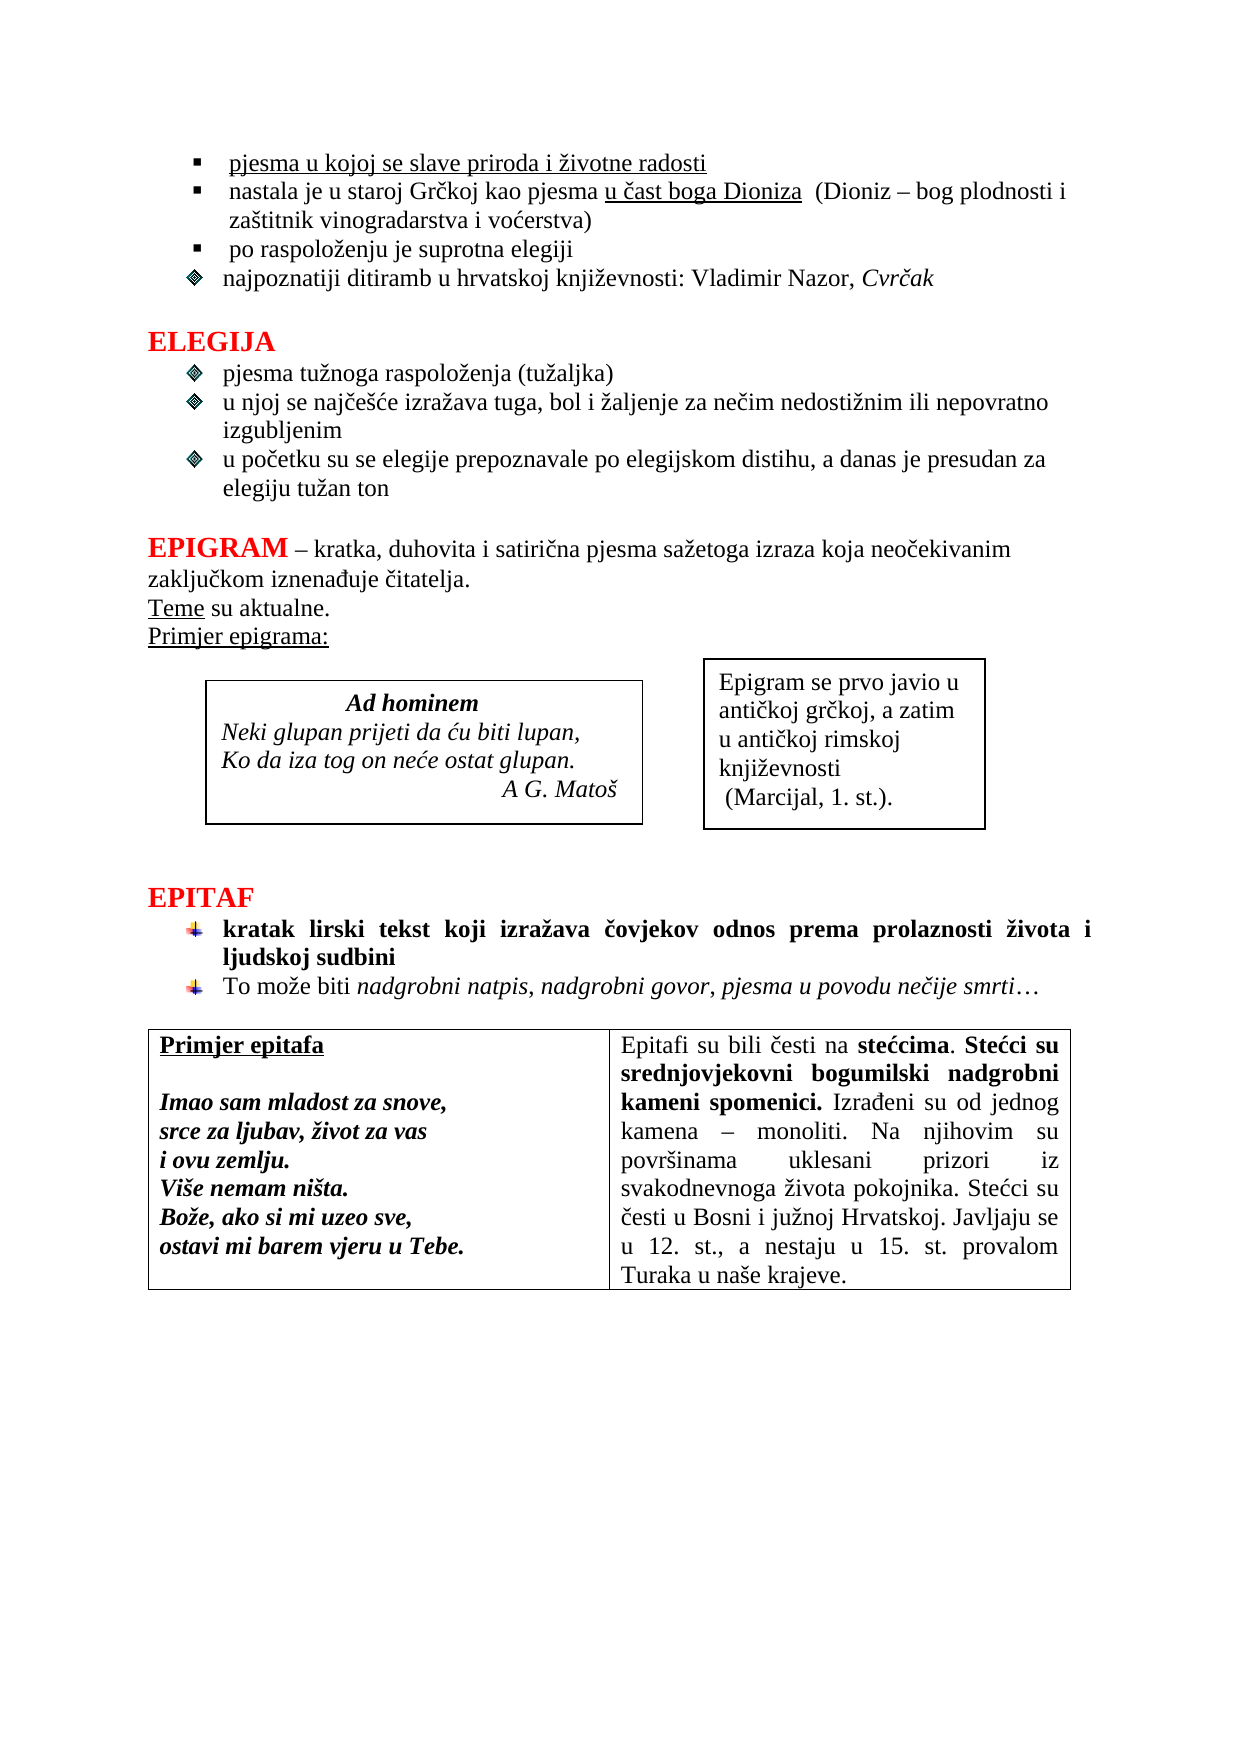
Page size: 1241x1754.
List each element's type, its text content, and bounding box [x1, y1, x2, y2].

picture [186, 364, 203, 382]
text ELEGIJA [148, 324, 1093, 358]
list To može biti nadgrobni natpis, nadgrobni govor, pjesma u povodu nečije smrti… [185, 971, 1093, 1000]
text Primjer epigrama: [148, 621, 1093, 650]
text EPIGRAM – kratka, duhovita i satirična pjesma sažetoga izraza koja neočekivanim zaključkom iznenađuje čitatelja. [148, 530, 1093, 593]
list pjesma u kojoj se slave priroda i životne radosti [191, 148, 1093, 176]
text EPITAF [148, 880, 1093, 914]
list u njoj se najčešće izražava tuga, bol i žaljenje za nečim nedostižnim ili nepovratno izgubljenim [185, 387, 1093, 444]
list po raspoloženju je suprotna elegiji [191, 234, 1093, 263]
text Teme su aktualne. [148, 593, 1093, 621]
table_header Epitafi su bili česti na stećcima. Stećci su srednjovjekovni bogumilski nadgrobni kameni spomenici. Izrađeni su od jednog kamena – monoliti. Na njihovim su površinama uklesani prizori iz svakodnevnoga života pokojnika. Stećci su česti u Bosni i južnoj Hrvatskoj. Javljaju se u ., a nestaju u . provalom Turaka u naše krajeve. [610, 1030, 1070, 1288]
list najpoznatiji ditiramb u hrvatskoj književnosti: Vladimir Nazor, Cvrčak [185, 263, 1093, 291]
picture [186, 450, 203, 468]
list pjesma tužnoga raspoloženja (tužaljka) [185, 358, 1093, 387]
list kratak lirski tekst koji izražava čovjekov odnos prema prolaznosti života i ljudskoj sudbini [185, 914, 1093, 971]
picture [186, 393, 203, 410]
picture [186, 978, 203, 995]
list u početku su se elegije prepoznavale po elegijskom distihu, a danas je presudan za elegiju tužan ton [185, 444, 1093, 502]
picture [186, 920, 203, 937]
table_header Primjer epitafa Imao sam mladost za snove, srce za ljubav, život za vas i ovu zemlju. Više nemam ništa. Bože, ako si mi uzeo sve, ostavi mi barem vjeru u Tebe. [149, 1030, 609, 1288]
list nastala je u staroj Grčkoj kao pjesma u čast boga Dioniza (Dioniz – bog plodnosti i zaštitnik vinogradarstva i voćerstva) [191, 176, 1093, 234]
picture [186, 269, 203, 286]
